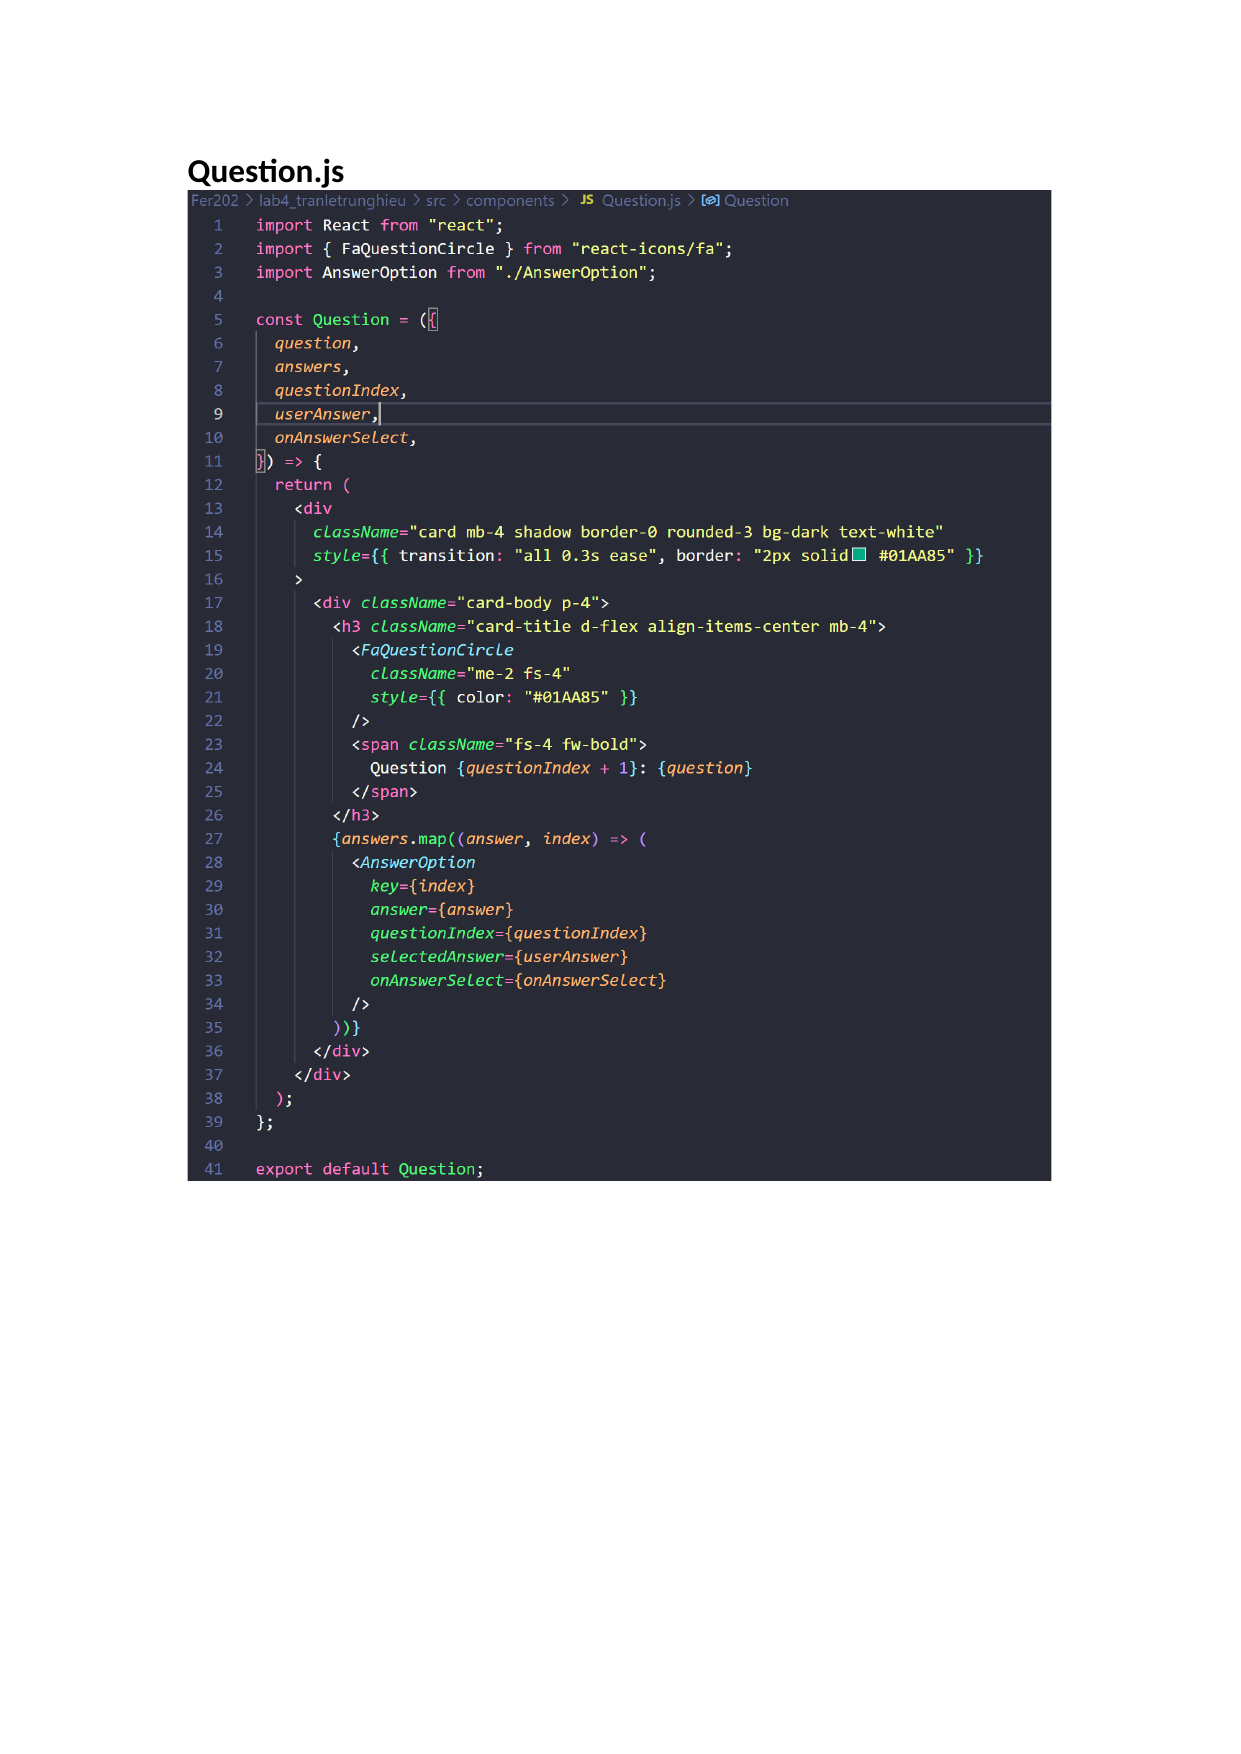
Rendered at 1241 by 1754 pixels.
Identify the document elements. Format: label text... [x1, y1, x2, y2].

picture [187, 190, 1052, 1181]
text Question.js [187, 150, 1053, 191]
